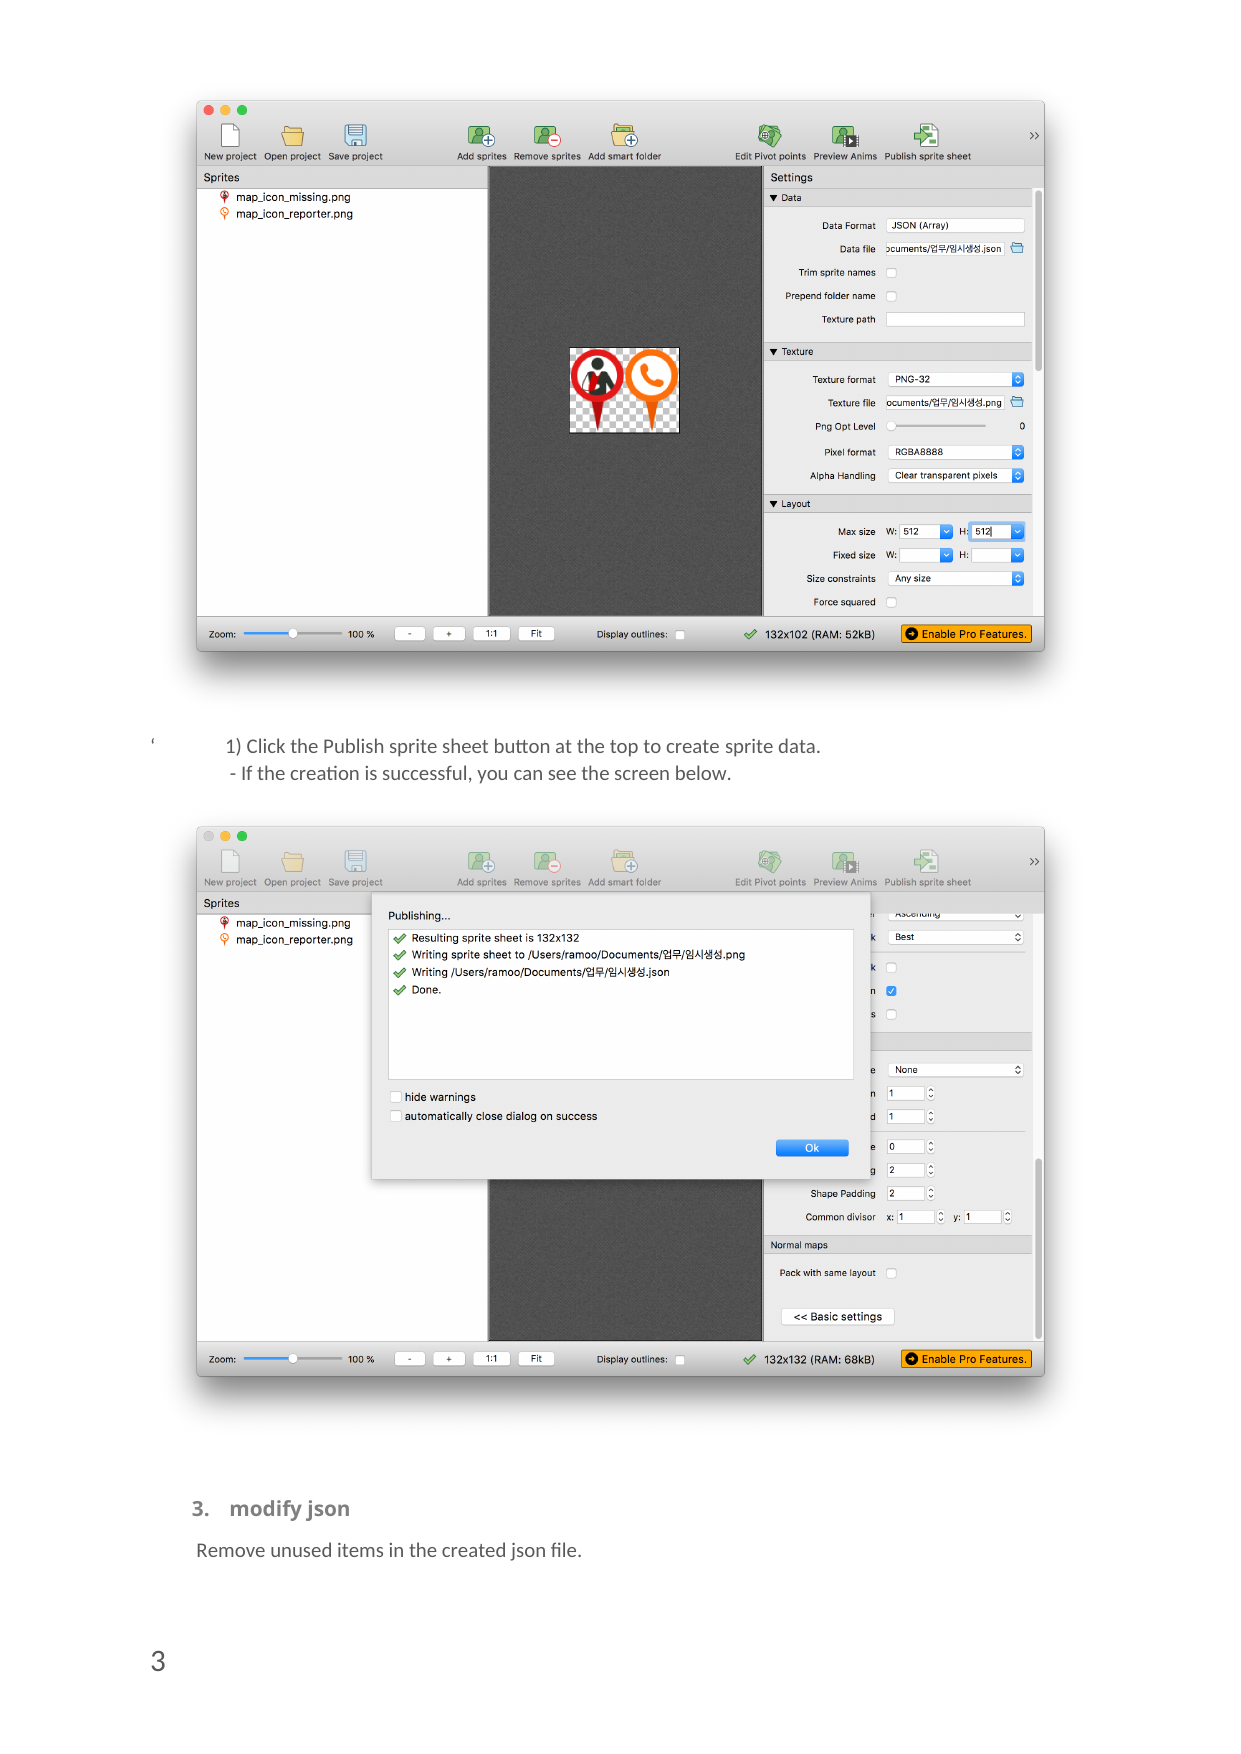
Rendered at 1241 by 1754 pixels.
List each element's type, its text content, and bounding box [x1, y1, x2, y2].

text ‘ 1) Click the Publish sprite sheet button at the top to create sprite data. - If the creation is successful, you can see the screen below. [150, 733, 1090, 786]
picture [150, 75, 1091, 718]
subtitle modify json [192, 1494, 1090, 1522]
picture [150, 800, 1091, 1443]
text Remove unused items in the created json file. [192, 1537, 1090, 1562]
